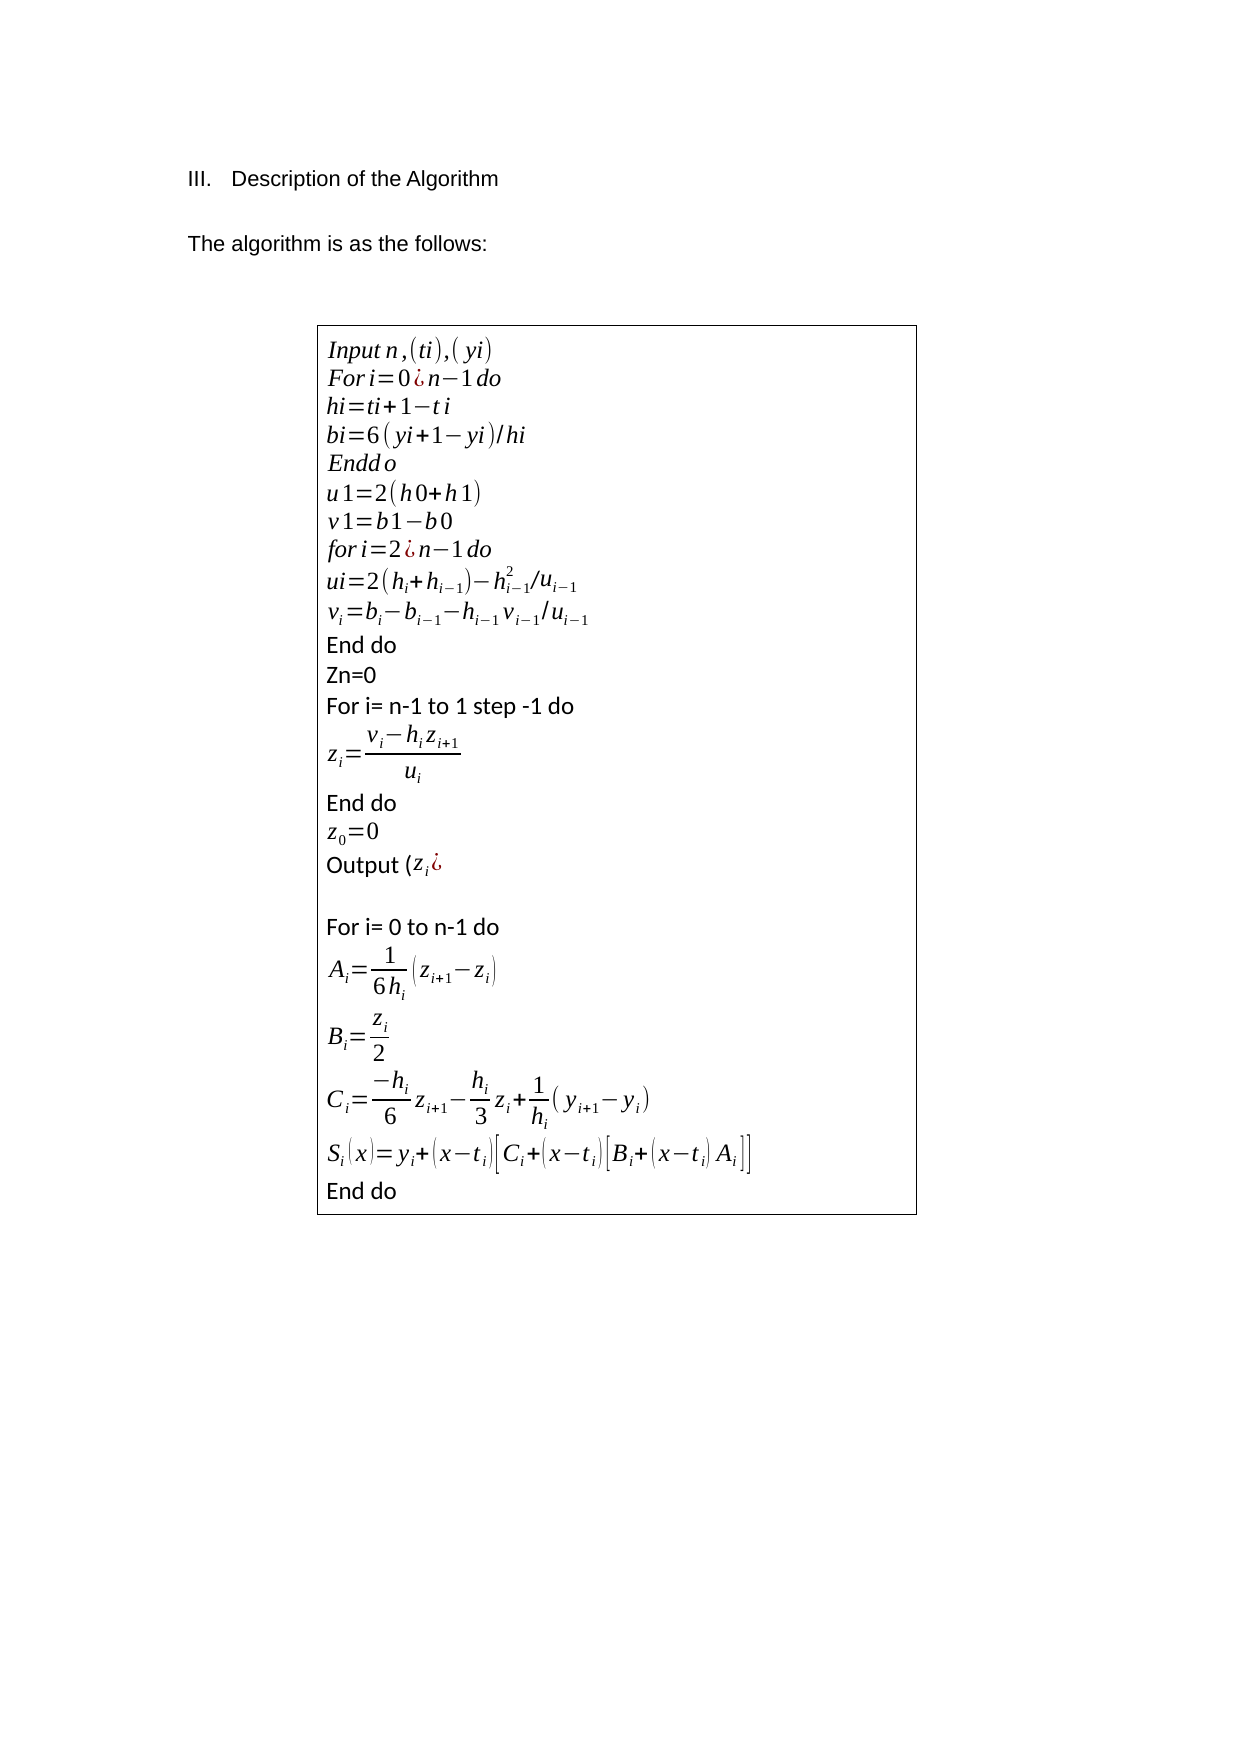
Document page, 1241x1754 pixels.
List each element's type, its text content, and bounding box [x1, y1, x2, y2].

text The algorithm is as the follows: [187, 227, 1053, 259]
text III. Description of the Algorithm [187, 162, 1053, 194]
